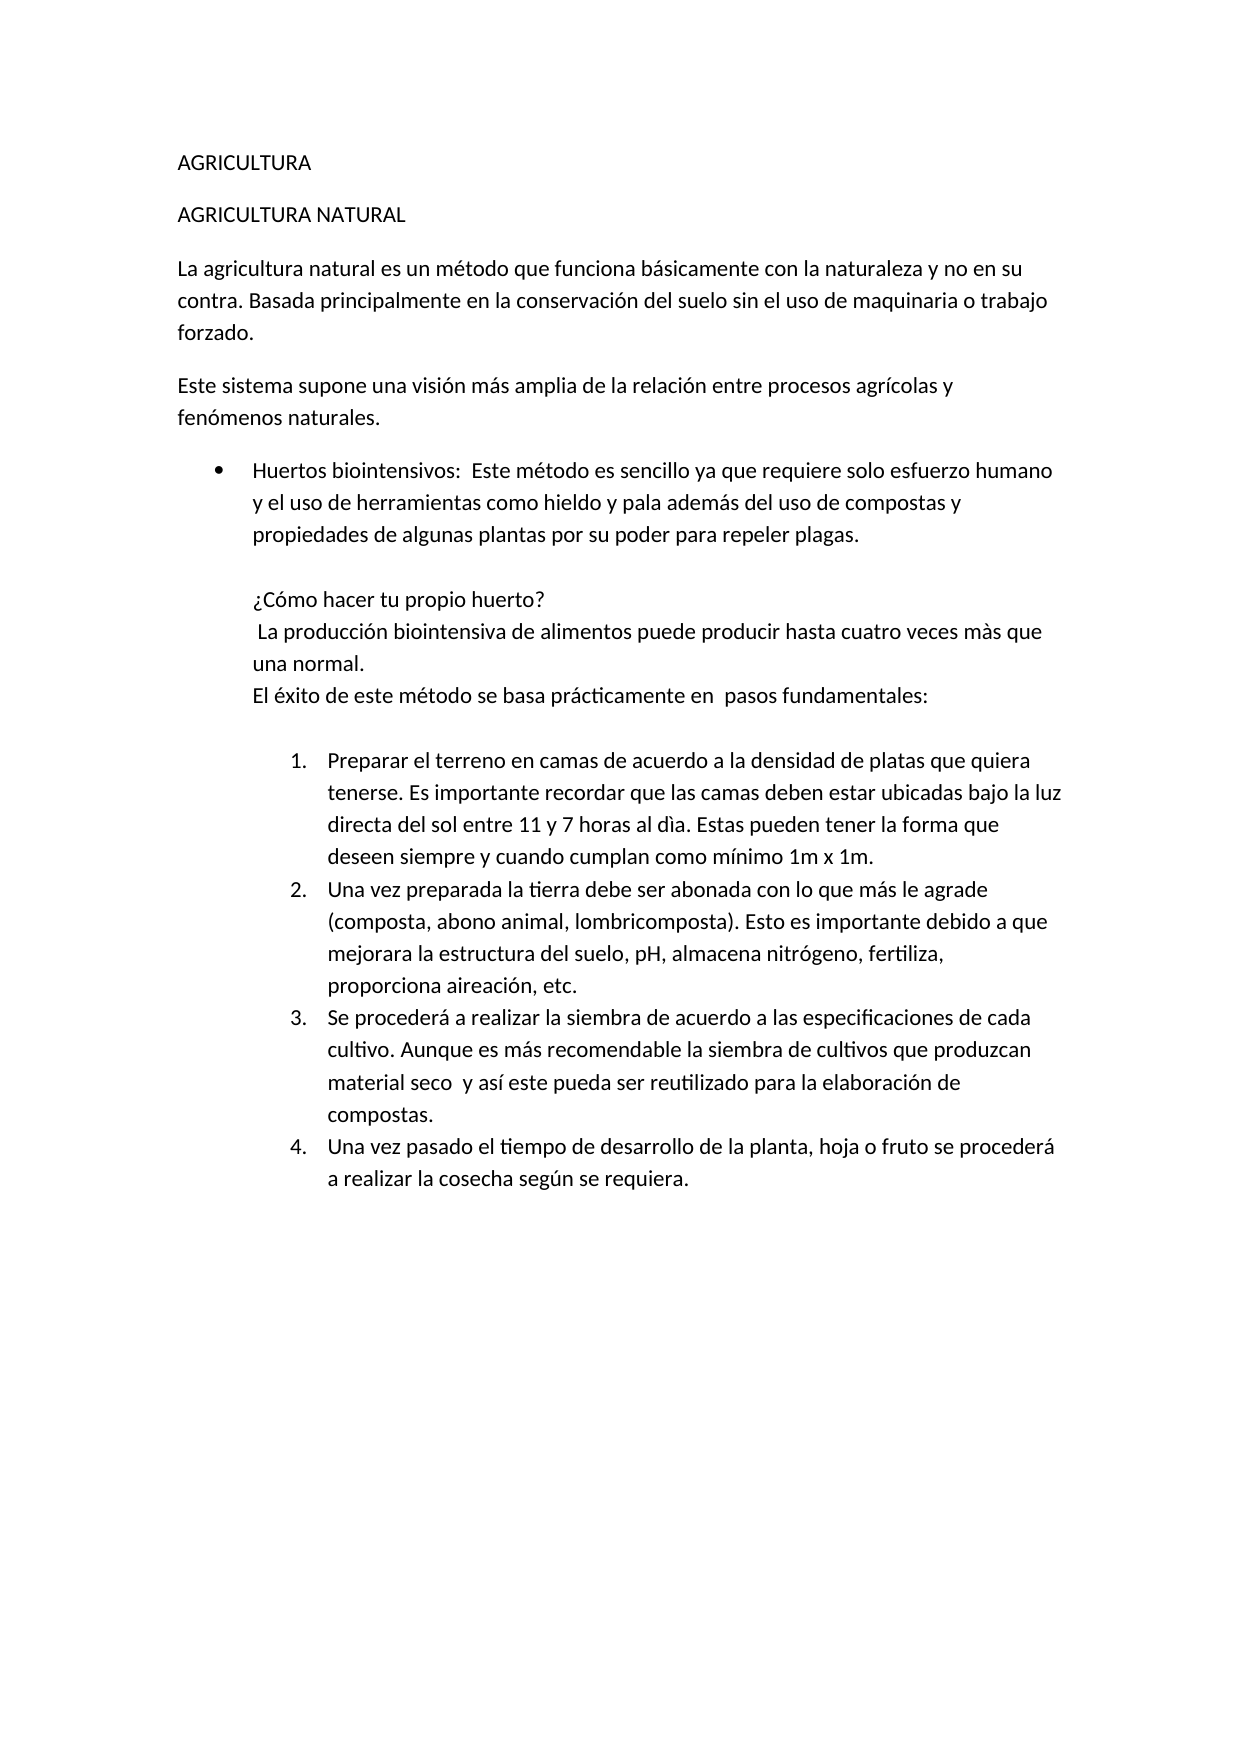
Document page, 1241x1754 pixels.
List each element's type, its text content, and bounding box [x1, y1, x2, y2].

list ¿Cómo hacer tu propio huerto? [252, 585, 1063, 613]
list Una vez pasado el tiempo de desarrollo de la planta, hoja o fruto se procederá a realizar la cosecha según se requiera. [290, 1132, 1063, 1192]
list El éxito de este método se basa prácticamente en pasos fundamentales: [252, 682, 1063, 709]
text Este sistema supone una visión más amplia de la relación entre procesos agrícolas y fenómenos naturales. [177, 371, 1063, 431]
list Preparar el terreno en camas de acuerdo a la densidad de platas que quiera tenerse. Es importante recordar que las camas deben estar ubicadas bajo la luz directa del sol entre 11 y 7 horas al dìa. Estas pueden tener la forma que deseen siempre y cuando cumplan como mínimo 1m x 1m. [290, 746, 1063, 871]
list La producción biointensiva de alimentos puede producir hasta cuatro veces màs que una normal. [252, 617, 1063, 677]
list Se procederá a realizar la siembra de acuerdo a las especificaciones de cada cultivo. Aunque es más recomendable la siembra de cultivos que produzcan material seco y así este pueda ser reutilizado para la elaboración de compostas. [290, 1003, 1063, 1128]
text AGRICULTURA NATURAL [177, 201, 1063, 229]
list Huertos biointensivos: Este método es sencillo ya que requiere solo esfuerzo humano y el uso de herramientas como hieldo y pala además del uso de compostas y propiedades de algunas plantas por su poder para repeler plagas. [215, 456, 1063, 549]
list Una vez preparada la tierra debe ser abonada con lo que más le agrade (composta, abono animal, lombricomposta). Esto es importante debido a que mejorara la estructura del suelo, pH, almacena nitrógeno, fertiliza, proporciona aireación, etc. [290, 875, 1063, 999]
text AGRICULTURA [177, 148, 1063, 176]
text La agricultura natural es un método que funciona básicamente con la naturaleza y no en su contra. Basada principalmente en la conservación del suelo sin el uso de maquinaria o trabajo forzado. [177, 254, 1063, 346]
